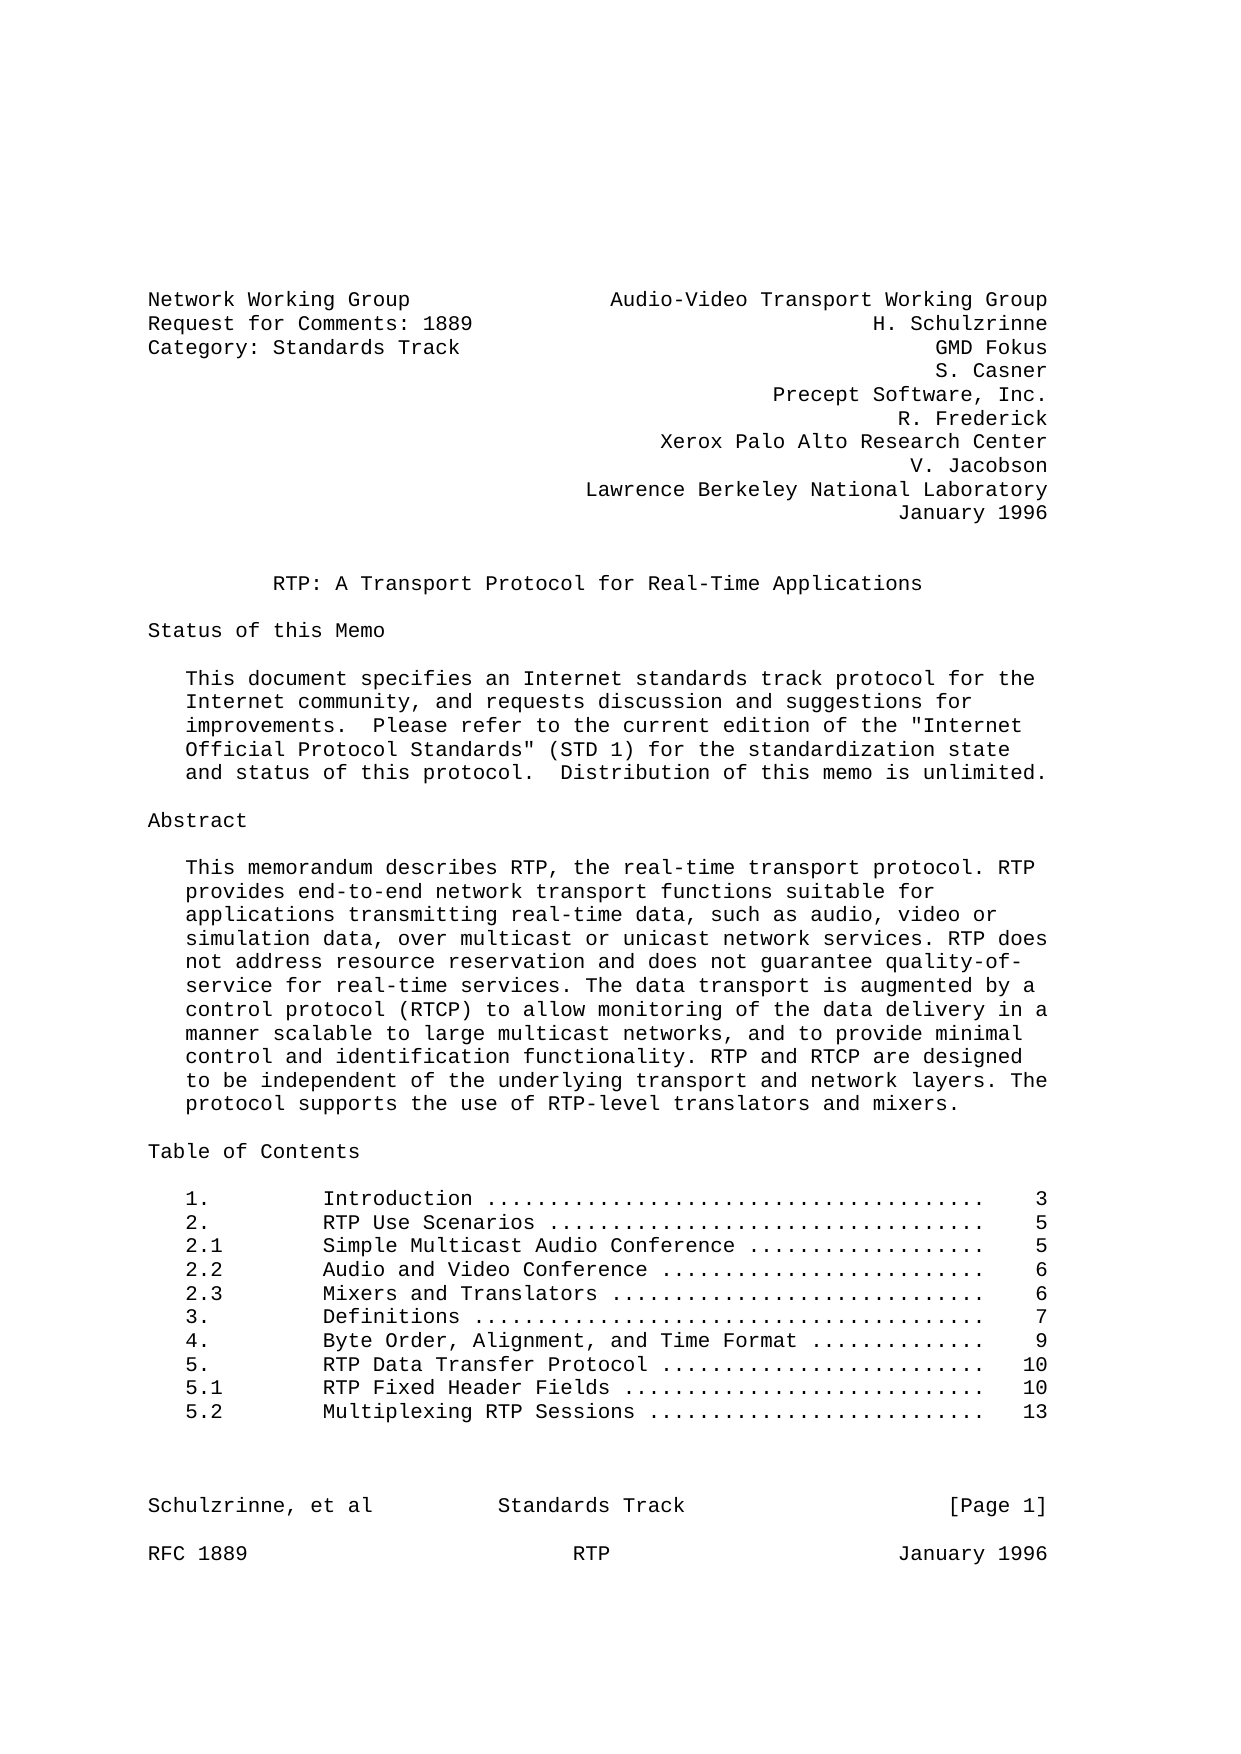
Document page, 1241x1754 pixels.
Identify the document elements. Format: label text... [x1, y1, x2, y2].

text protocol supports the use of RTP-level translators and mixers. [148, 1093, 1093, 1117]
text This memorandum describes RTP, the real-time transport protocol. RTP [148, 857, 1093, 881]
text Abstract [148, 810, 1093, 833]
text Internet community, and requests discussion and suggestions for [148, 691, 1093, 715]
text RFC 1889 RTP January 1996 [148, 1543, 1093, 1566]
text 5.2 Multiplexing RTP Sessions ........................... 13 [148, 1401, 1093, 1424]
text Request for Comments: 1889 H. Schulzrinne [148, 313, 1093, 337]
text control and identification functionality. RTP and RTCP are designed [148, 1046, 1093, 1070]
text RTP: A Transport Protocol for Real-Time Applications [148, 573, 1093, 597]
text Precept Software, Inc. [148, 384, 1093, 408]
text applications transmitting real-time data, such as audio, video or [148, 904, 1093, 928]
text V. Jacobson [148, 455, 1093, 479]
text This document specifies an Internet standards track protocol for the [148, 668, 1093, 691]
text 4. Byte Order, Alignment, and Time Format .............. 9 [148, 1330, 1093, 1353]
text Category: Standards Track GMD Fokus [148, 337, 1093, 360]
text Status of this Memo [148, 621, 1093, 644]
text S. Casner [148, 360, 1093, 384]
text Network Working Group Audio-Video Transport Working Group [148, 289, 1093, 313]
text 3. Definitions ......................................... 7 [148, 1306, 1093, 1330]
text Lawrence Berkeley National Laboratory [148, 479, 1093, 502]
text 1. Introduction ........................................ 3 [148, 1188, 1093, 1212]
text 5. RTP Data Transfer Protocol .......................... 10 [148, 1353, 1093, 1377]
text 5.1 RTP Fixed Header Fields ............................. 10 [148, 1377, 1093, 1401]
text service for real-time services. The data transport is augmented by a [148, 975, 1093, 999]
text R. Frederick [148, 408, 1093, 431]
text 2.3 Mixers and Translators .............................. 6 [148, 1283, 1093, 1306]
text not address resource reservation and does not guarantee quality-of- [148, 952, 1093, 975]
text to be independent of the underlying transport and network layers. The [148, 1070, 1093, 1093]
text 2.2 Audio and Video Conference .......................... 6 [148, 1259, 1093, 1283]
text Official Protocol Standards" (STD 1) for the standardization state [148, 739, 1093, 762]
text Xerox Palo Alto Research Center [148, 431, 1093, 455]
text and status of this protocol. Distribution of this memo is unlimited. [148, 762, 1093, 786]
text 2. RTP Use Scenarios ................................... 5 [148, 1212, 1093, 1235]
text manner scalable to large multicast networks, and to provide minimal [148, 1022, 1093, 1046]
text Table of Contents [148, 1141, 1093, 1164]
text control protocol (RTCP) to allow monitoring of the data delivery in a [148, 999, 1093, 1022]
text improvements. Please refer to the current edition of the "Internet [148, 715, 1093, 739]
text 2.1 Simple Multicast Audio Conference ................... 5 [148, 1235, 1093, 1259]
text January 1996 [148, 502, 1093, 526]
text provides end-to-end network transport functions suitable for [148, 881, 1093, 904]
text simulation data, over multicast or unicast network services. RTP does [148, 928, 1093, 952]
text Schulzrinne, et al Standards Track [Page 1] [148, 1495, 1093, 1519]
